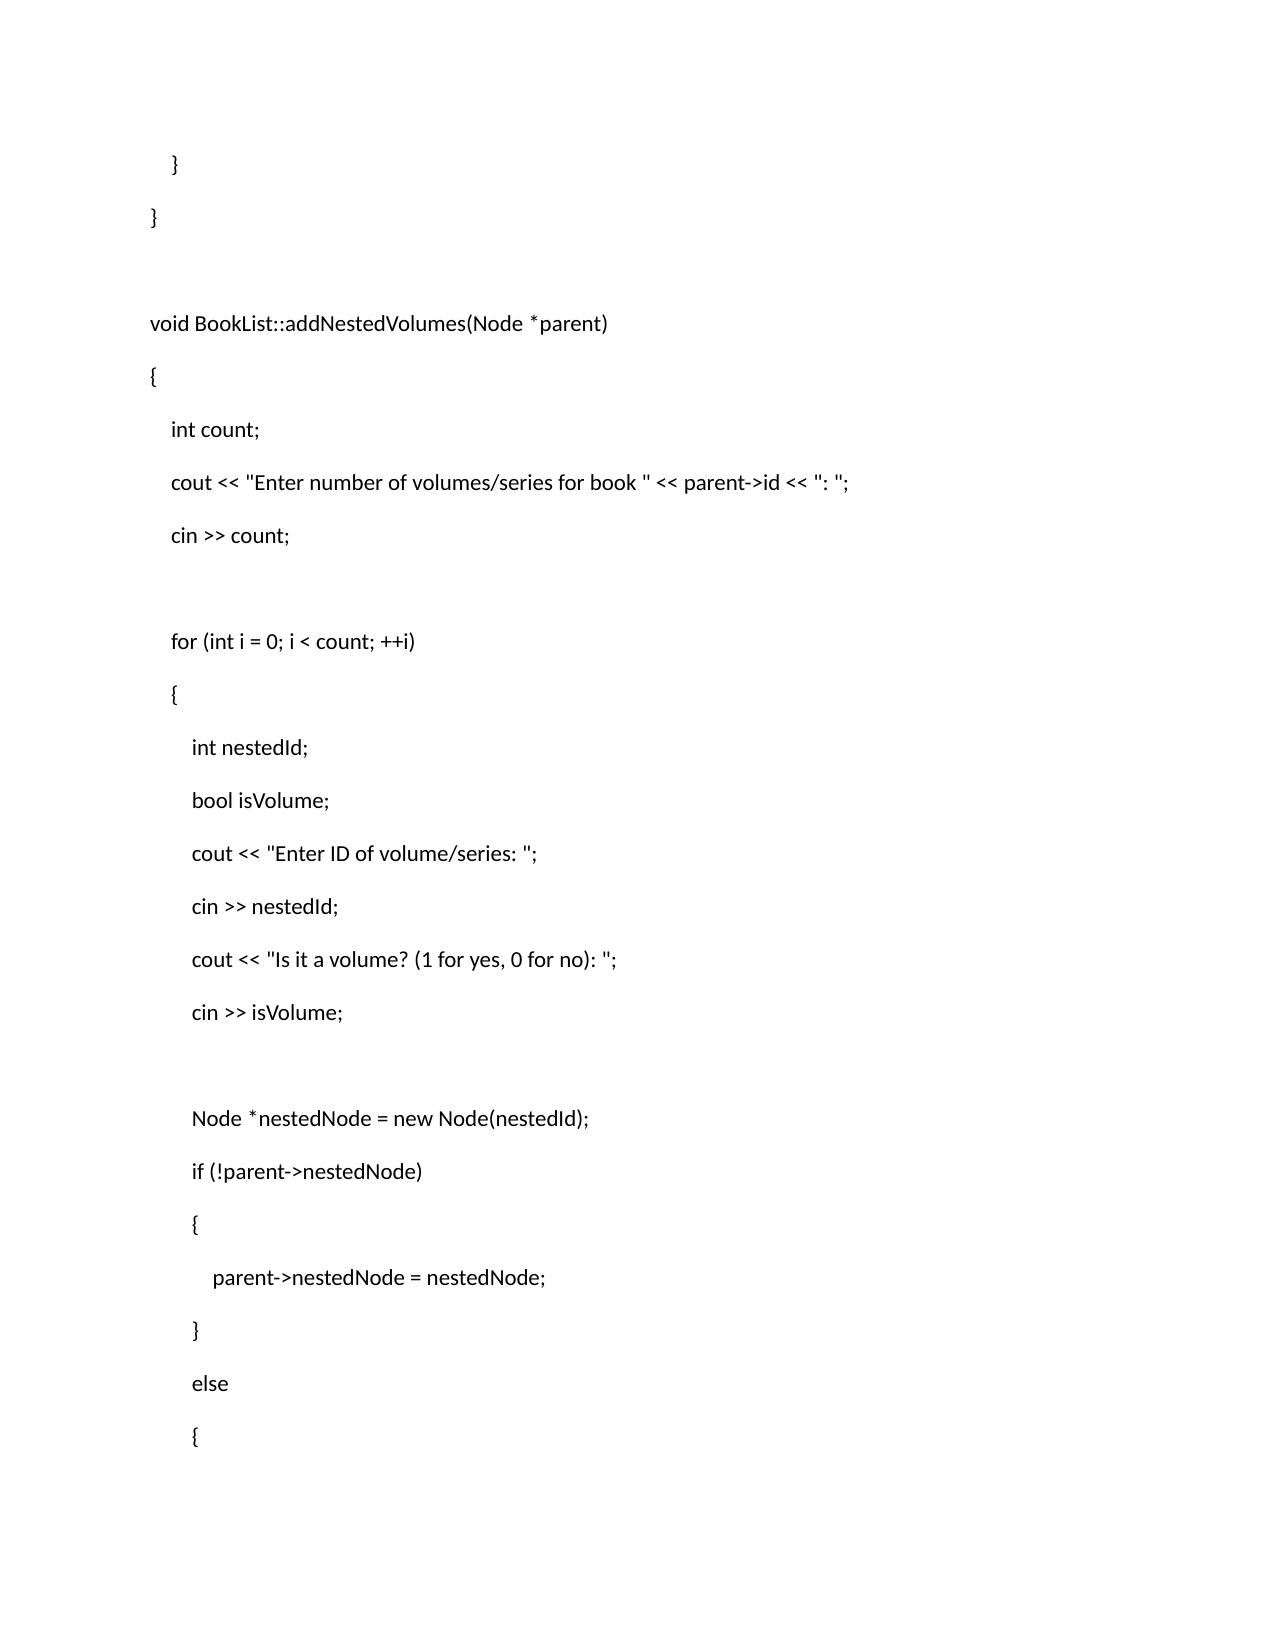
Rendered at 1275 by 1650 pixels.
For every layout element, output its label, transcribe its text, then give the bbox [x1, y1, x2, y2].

text } [150, 150, 1125, 178]
text } [150, 203, 1125, 231]
text { [150, 1210, 1125, 1238]
text cin >> nestedId; [150, 892, 1125, 920]
text { [150, 362, 1125, 390]
text cout << "Enter number of volumes/series for book " << parent->id << ": "; [150, 468, 1125, 496]
text int nestedId; [150, 733, 1125, 761]
text for (int i = 0; i < count; ++i) [150, 627, 1125, 655]
text { [150, 1422, 1125, 1451]
text parent->nestedNode = nestedNode; [150, 1263, 1125, 1291]
text int count; [150, 415, 1125, 443]
text cin >> isVolume; [150, 998, 1125, 1026]
text } [150, 1316, 1125, 1344]
text cout << "Is it a volume? (1 for yes, 0 for no): "; [150, 945, 1125, 973]
text bool isVolume; [150, 786, 1125, 814]
text { [150, 680, 1125, 708]
text if (!parent->nestedNode) [150, 1157, 1125, 1185]
text else [150, 1369, 1125, 1397]
text cout << "Enter ID of volume/series: "; [150, 839, 1125, 867]
text Node *nestedNode = new Node(nestedId); [150, 1104, 1125, 1132]
text cin >> count; [150, 521, 1125, 549]
text void BookList::addNestedVolumes(Node *parent) [150, 309, 1125, 337]
